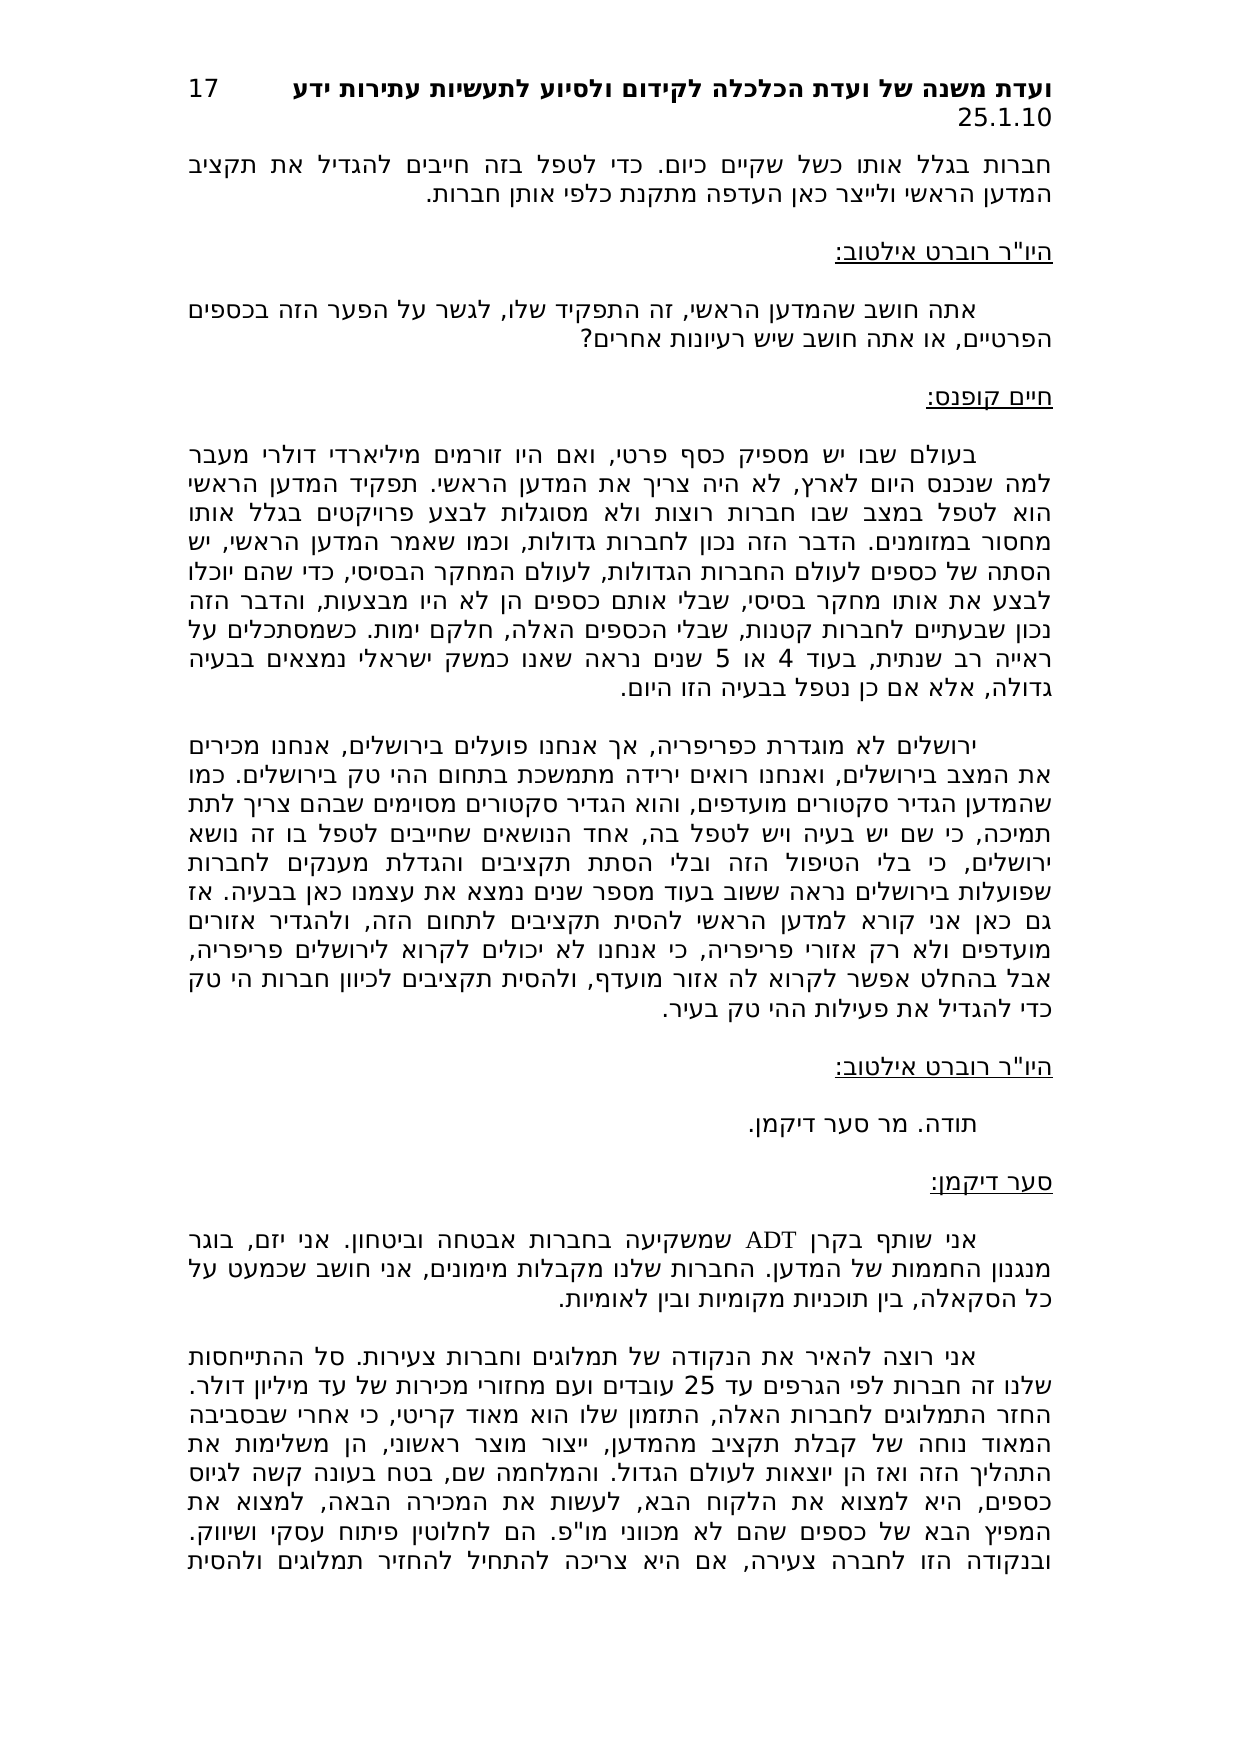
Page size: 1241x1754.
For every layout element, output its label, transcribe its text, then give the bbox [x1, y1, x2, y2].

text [187, 150, 1053, 208]
text אני שותף בקרן ADT שמשקיעה בחברות אבטחה וביטחון. אני יזם, בוגר מנגנון החממות של המדען. החברות שלנו מקבלות מימונים, אני חושב שכמעט על כל הסקאלה, בין תוכניות מקומיות ובין לאומיות. [187, 1225, 1053, 1313]
text היו"ר רוברט אילטוב: [187, 1052, 1053, 1081]
text תודה. מר סער דיקמן. [187, 1109, 1053, 1139]
text חיים קופנס: [187, 382, 1053, 411]
text אתה חושב שהמדען הראשי, זה התפקיד שלו, לגשר על הפער הזה בכספים הפרטיים, או אתה חושב שיש רעיונות אחרים? [187, 295, 1053, 353]
text בעולם שבו יש מספיק כסף פרטי, ואם היו זורמים מיליארדי דולרי מעבר למה שנכנס היום לארץ, לא היה צריך את המדען הראשי. תפקיד המדען הראשי הוא לטפל במצב שבו חברות רוצות ולא מסוגלות לבצע פרויקטים בגלל אותו מחסור במזומנים. הדבר הזה נכון לחברות גדולות, וכמו שאמר המדען הראשי, יש הסתה של כספים לעולם החברות הגדולות, לעולם המחקר הבסיסי, כדי שהם יוכלו לבצע את אותו מחקר בסיסי, שבלי אותם כספים הן לא היו מבצעות, והדבר הזה נכון שבעתיים לחברות קטנות, שבלי הכספים האלה, חלקם ימות. כשמסתכלים על ראייה רב שנתית, בעוד 4 או 5 שנים נראה שאנו כמשק ישראלי נמצאים בבעיה גדולה, אלא אם כן נטפל בבעיה הזו היום. [187, 440, 1053, 702]
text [187, 1342, 1053, 1575]
text היו"ר רוברט אילטוב: [187, 237, 1053, 266]
text סער דיקמן: [187, 1167, 1053, 1197]
text ירושלים לא מוגדרת כפריפריה, אך אנחנו פועלים בירושלים, אנחנו מכירים את המצב בירושלים, ואנחנו רואים ירידה מתמשכת בתחום ההי טק בירושלים. כמו שהמדען הגדיר סקטורים מועדפים, והוא הגדיר סקטורים מסוימים שבהם צריך לתת תמיכה, כי שם יש בעיה ויש לטפל בה, אחד הנושאים שחייבים לטפל בו זה נושא ירושלים, כי בלי הטיפול הזה ובלי הסתת תקציבים והגדלת מענקים לחברות שפועלות בירושלים נראה ששוב בעוד מספר שנים נמצא את עצמנו כאן בבעיה. אז גם כאן אני קורא למדען הראשי להסית תקציבים לתחום הזה, ולהגדיר אזורים מועדפים ולא רק אזורי פריפריה, כי אנחנו לא יכולים לקרוא לירושלים פריפריה, אבל בהחלט אפשר לקרוא לה אזור מועדף, ולהסית תקציבים לכיוון חברות הי טק כדי להגדיל את פעילות ההי טק בעיר. [187, 731, 1053, 1023]
